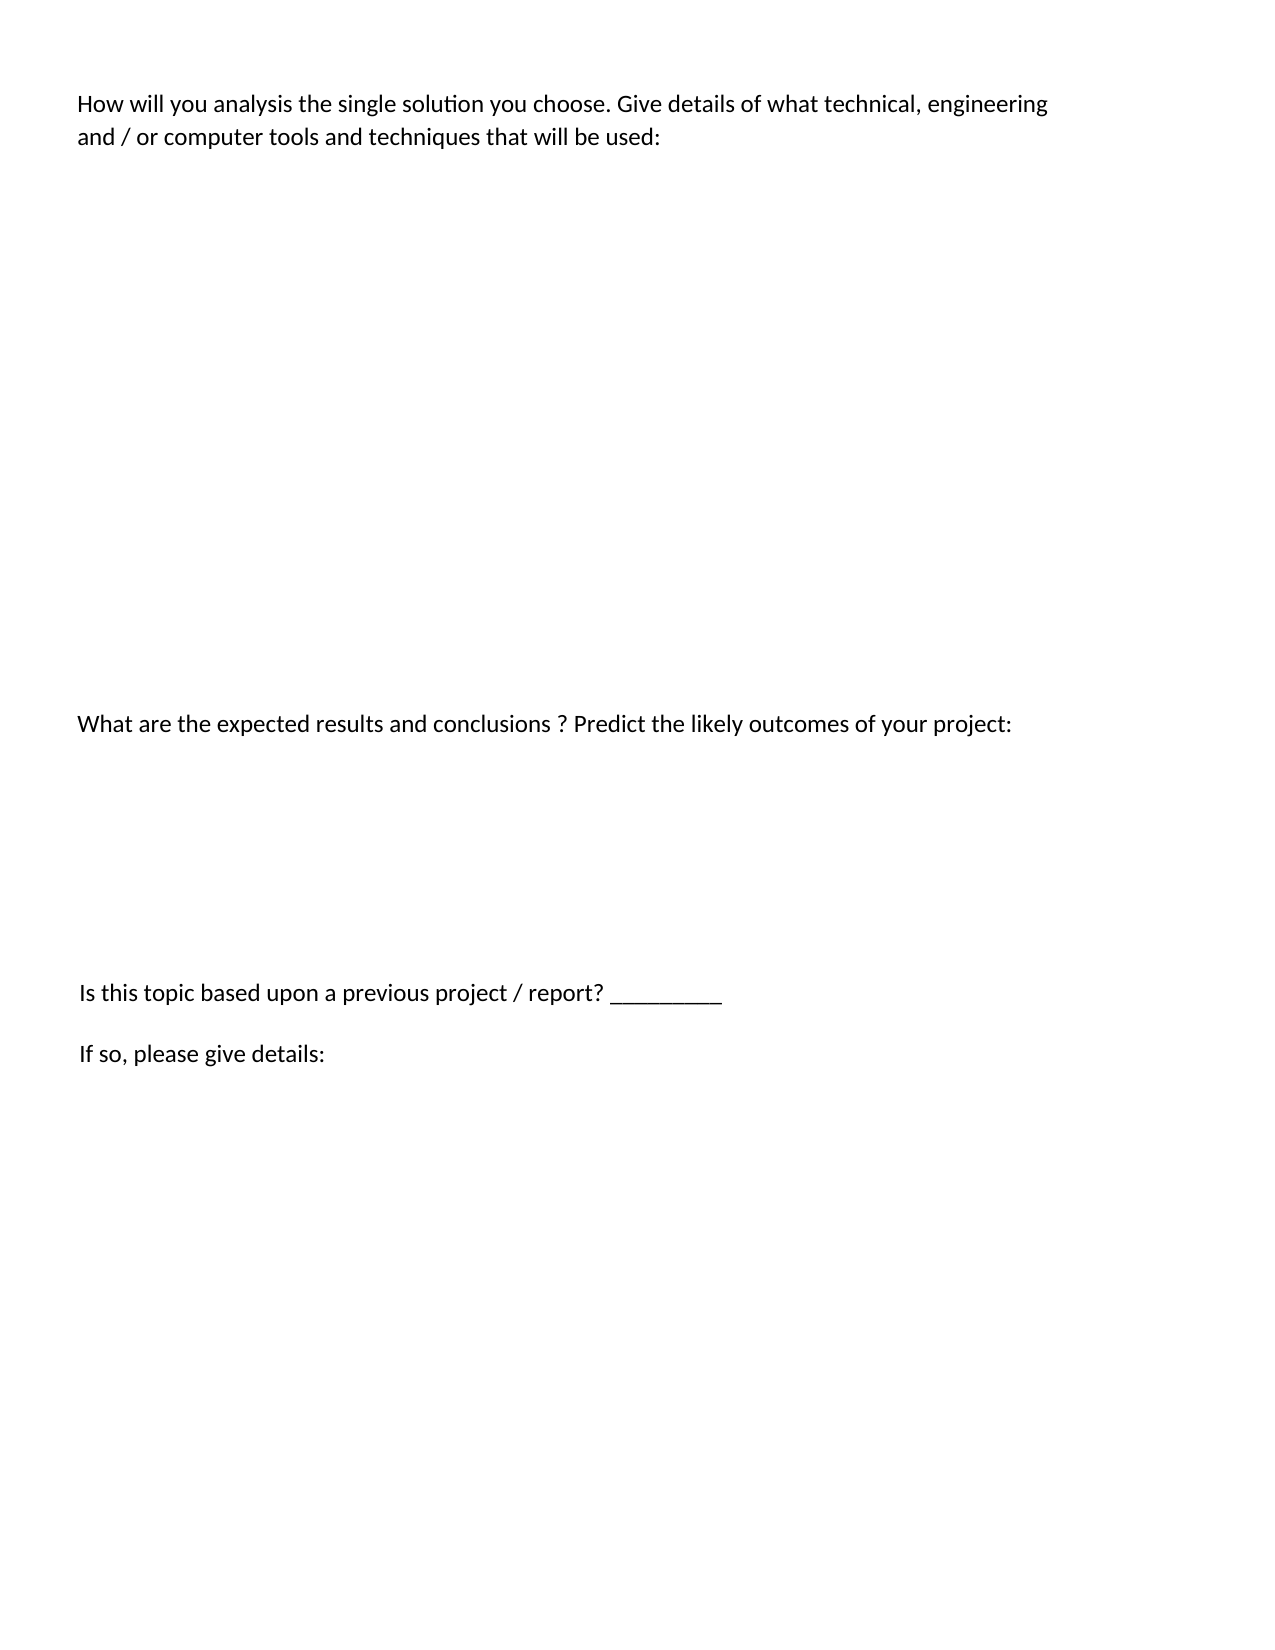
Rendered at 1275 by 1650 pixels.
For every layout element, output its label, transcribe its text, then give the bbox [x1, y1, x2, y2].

text If so, please give details: [79, 1037, 1125, 1068]
text What are the expected results and conclusions ? Predict the likely outcomes of your project: [77, 707, 1125, 738]
text How will you analysis the single solution you choose. Give details of what technical, engineering and / or computer tools and techniques that will be used: [77, 88, 1050, 151]
text Is this topic based upon a previous project / report? _________ [79, 976, 1125, 1007]
